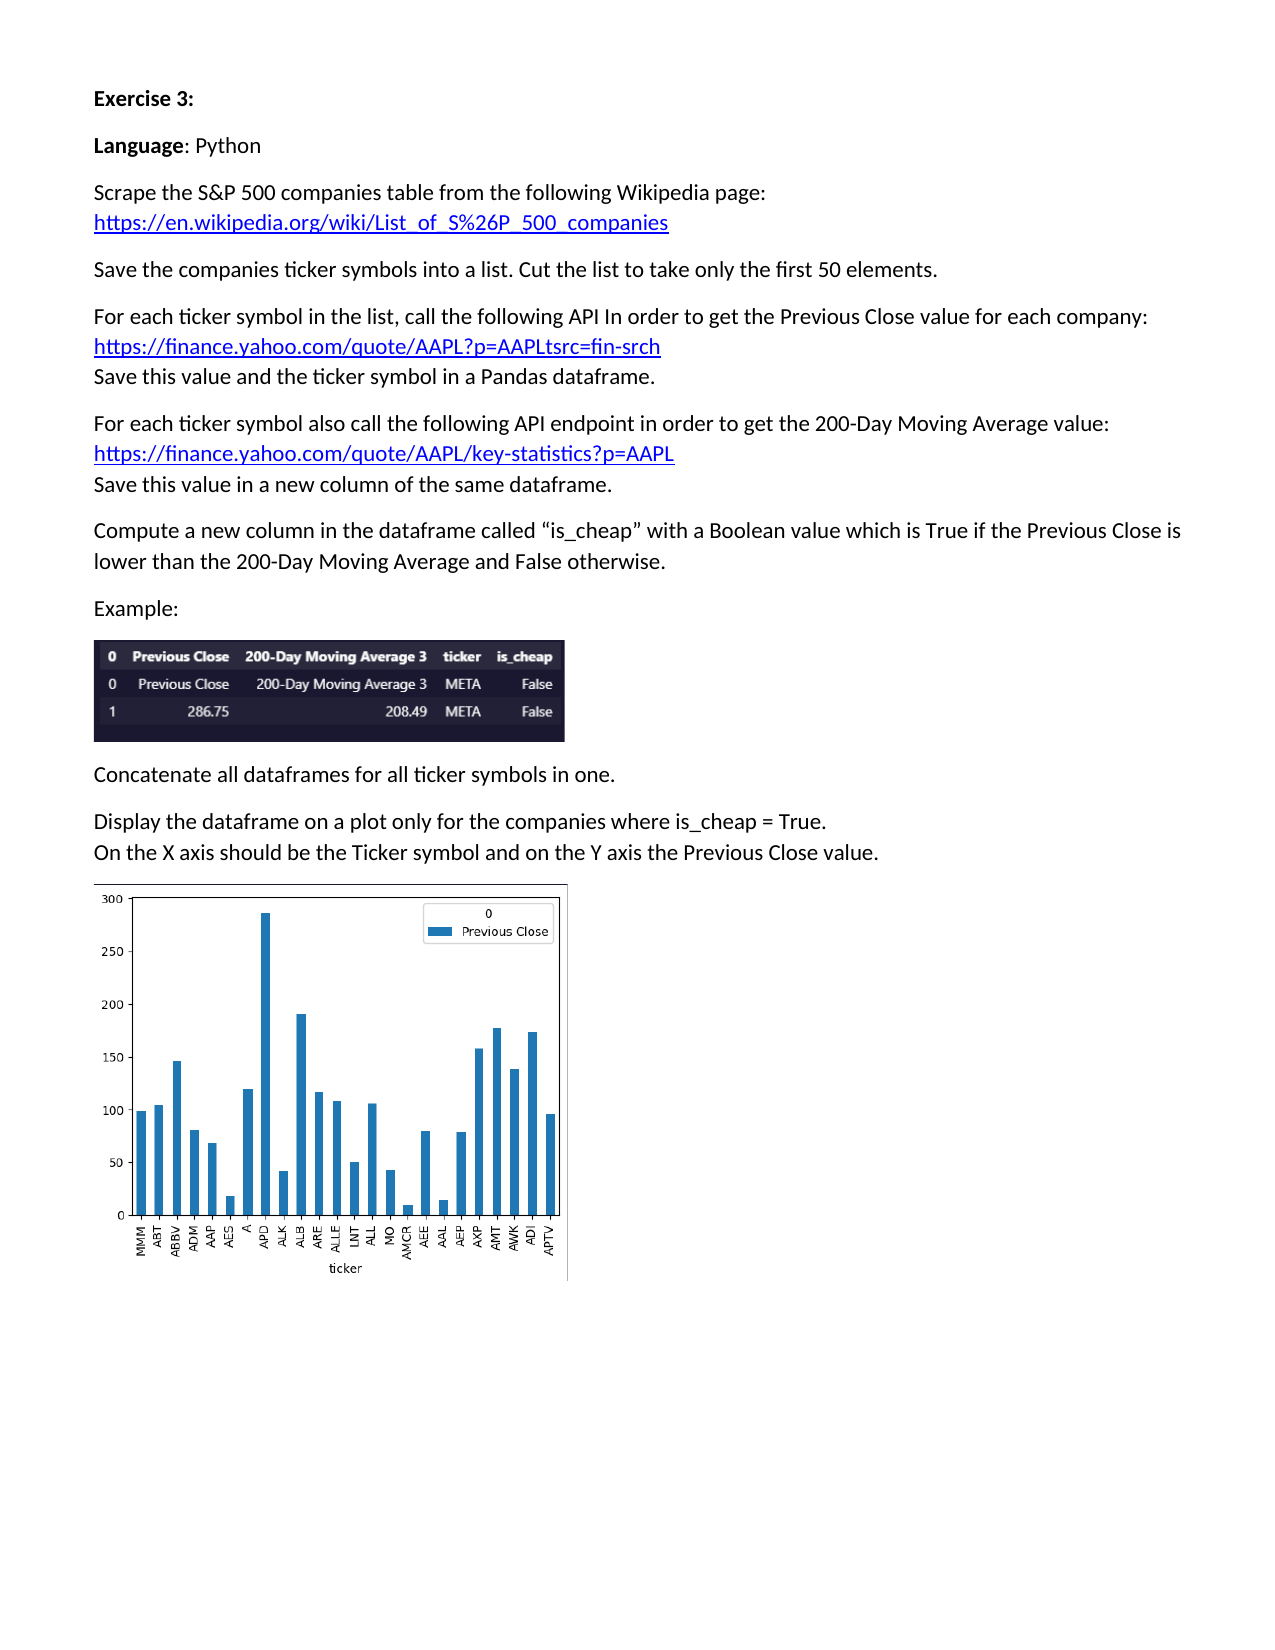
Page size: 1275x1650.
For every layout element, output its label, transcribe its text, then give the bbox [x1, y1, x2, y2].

text Example: [94, 594, 1191, 622]
text Save the companies ticker symbols into a list. Cut the list to take only the first 50 elements. [94, 255, 1191, 283]
text For each ticker symbol also call the following API endpoint in order to get the 200-Day Moving Average value: https://finance.yahoo.com/quote/AAPL/key-statistics?p=AAPL Save this value in a new column of the same dataframe. [94, 409, 1191, 498]
text Scrape the S&P 500 companies table from the following Wikipedia page: https://en.wikipedia.org/wiki/List_of_S%26P_500_companies [94, 178, 1191, 236]
text Language: Python [94, 131, 1191, 159]
text For each ticker symbol in the list, call the following API In order to get the Previous Close value for each company: https://finance.yahoo.com/quote/AAPL?p=AAPLtsrc=fin-srch Save this value and the ticker symbol in a Pandas dataframe. [94, 302, 1191, 391]
text Concatenate all dataframes for all ticker symbols in one. [94, 761, 1191, 788]
text Exercise 3: [94, 84, 1191, 112]
picture [93, 640, 565, 742]
text Compute a new column in the dataframe called “is_cheap” with a Boolean value which is True if the Previous Close is lower than the 200-Day Moving Average and False otherwise. [94, 517, 1191, 575]
picture [93, 884, 568, 1281]
text Display the dataframe on a plot only for the companies where is_cheap = True. On the X axis should be the Ticker symbol and on the Y axis the Previous Close value. [94, 807, 1191, 866]
